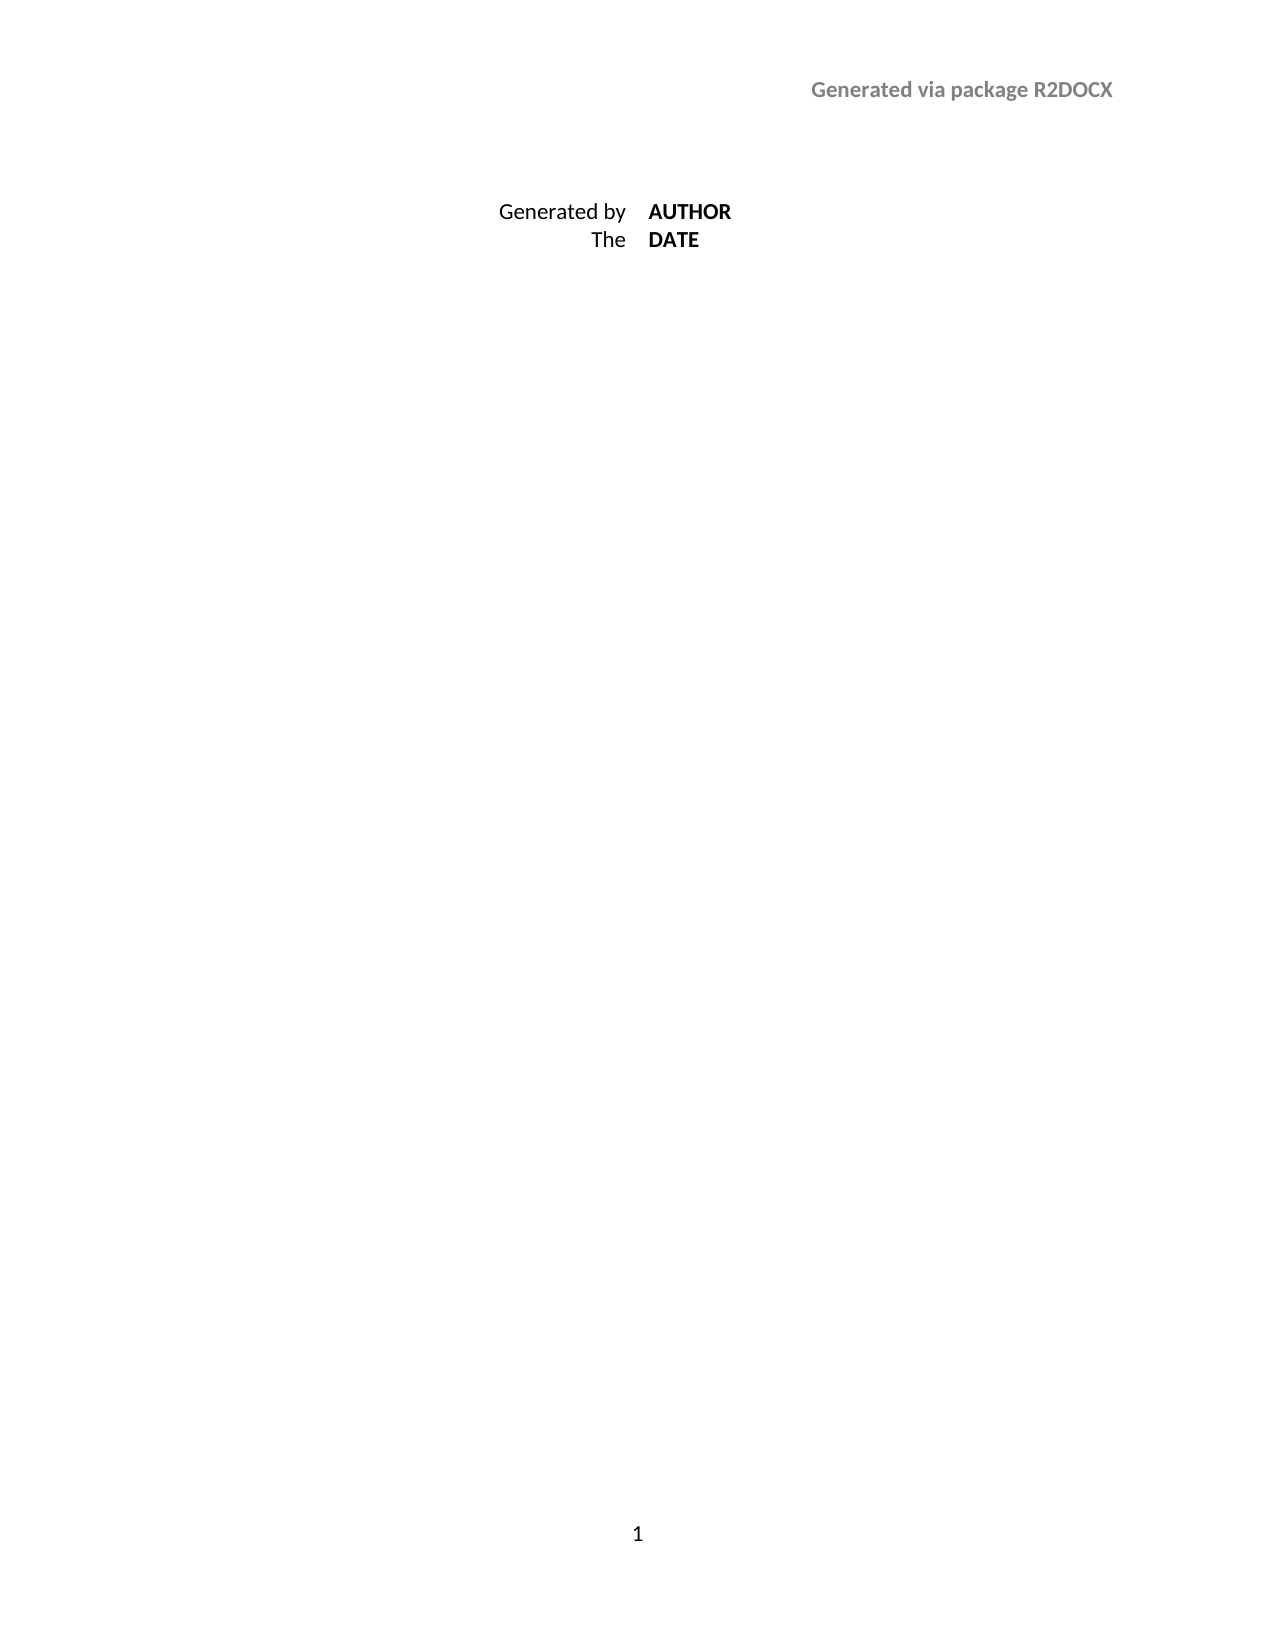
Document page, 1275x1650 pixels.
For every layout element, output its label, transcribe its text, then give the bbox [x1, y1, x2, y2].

table_cell DATE [637, 225, 1124, 253]
table_header AUTHOR [637, 197, 1124, 225]
table_cell The [150, 225, 637, 253]
table_header Generated by [150, 197, 637, 225]
